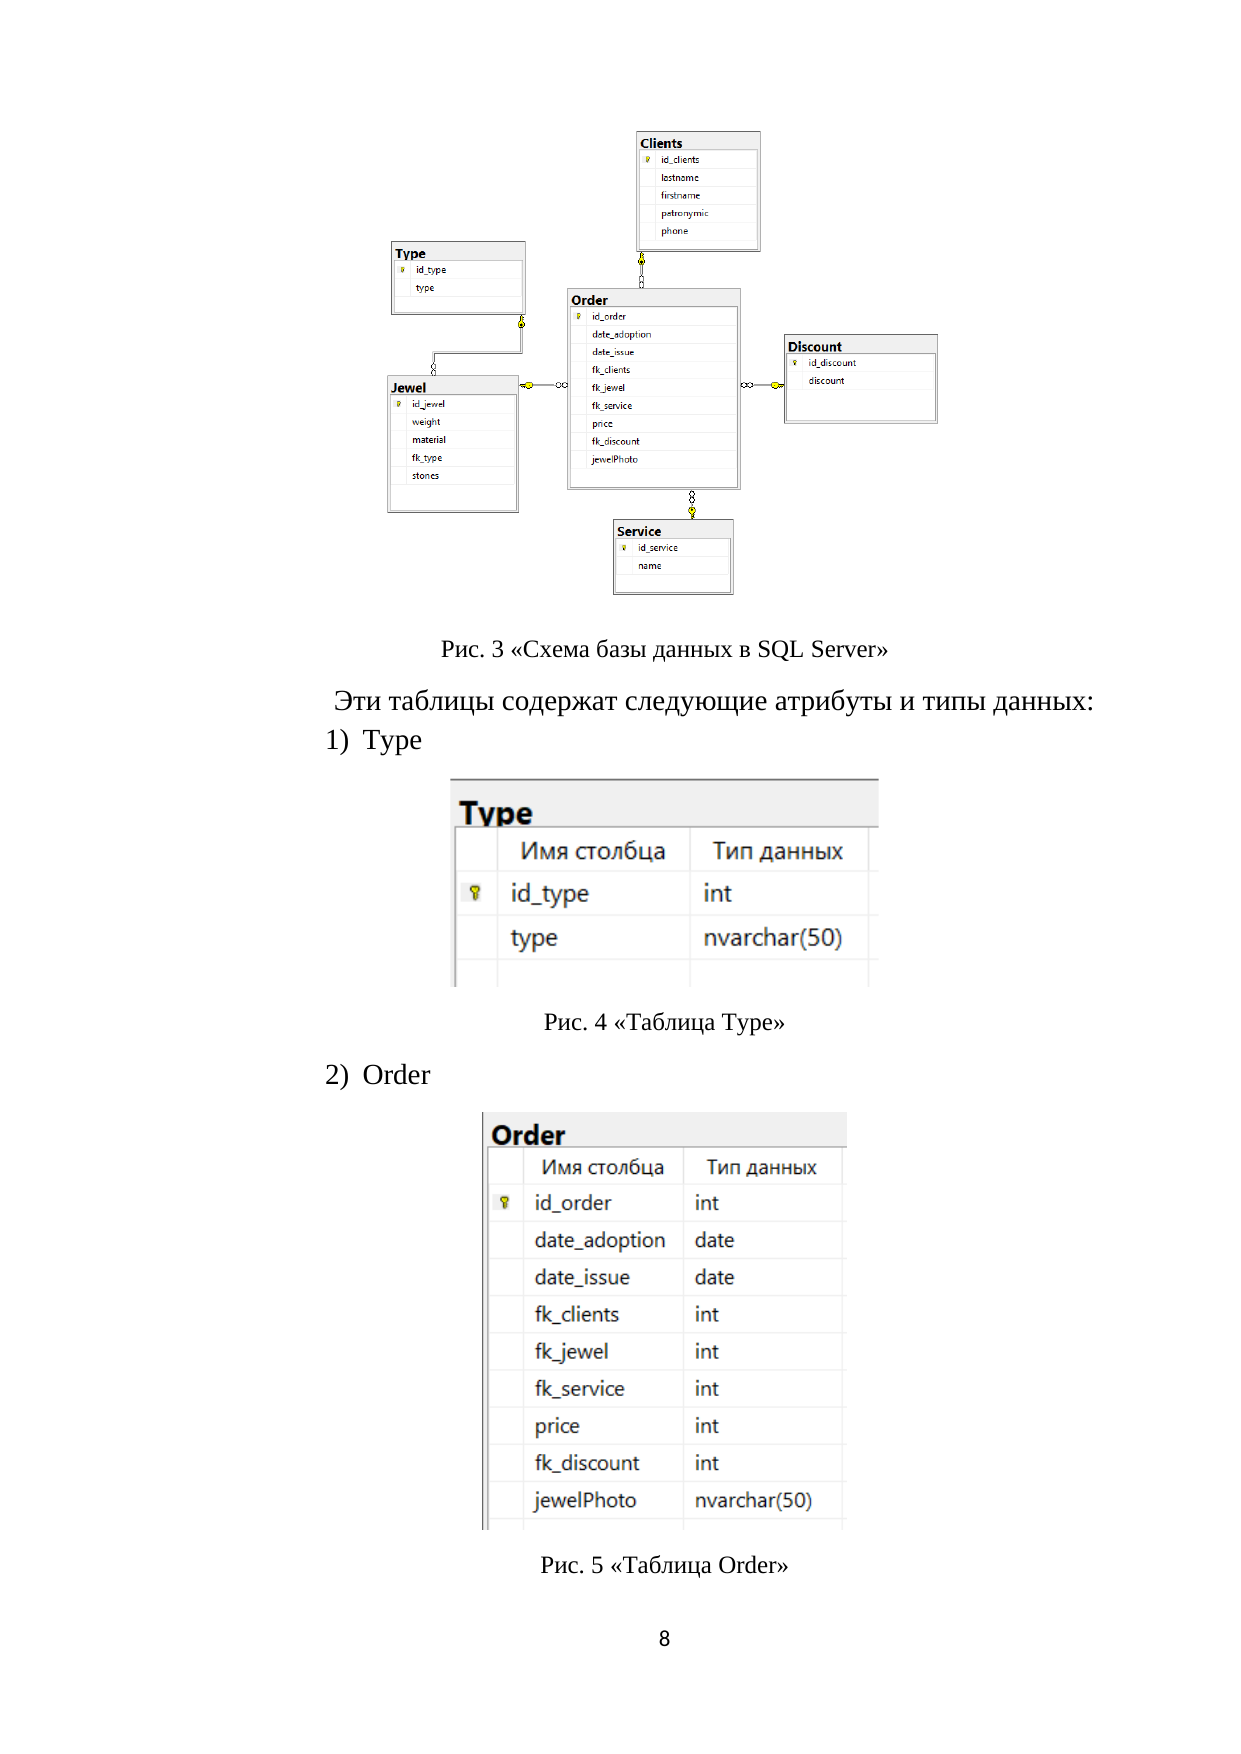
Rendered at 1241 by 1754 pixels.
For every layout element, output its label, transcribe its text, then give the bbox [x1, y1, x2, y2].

picture [372, 118, 957, 610]
list Type [325, 722, 1152, 755]
picture [450, 777, 879, 987]
text Рис. 5 «Таблица Order» [177, 1550, 1152, 1579]
list Order [325, 1057, 1152, 1090]
picture [482, 1112, 847, 1530]
text Рис. 4 «Таблица Type» [177, 1007, 1152, 1036]
text Рис. 3 «Схема базы данных в SQL Server» [177, 634, 1152, 662]
list Эти таблицы содержат следующие атрибуты и типы данных: [260, 683, 1152, 717]
